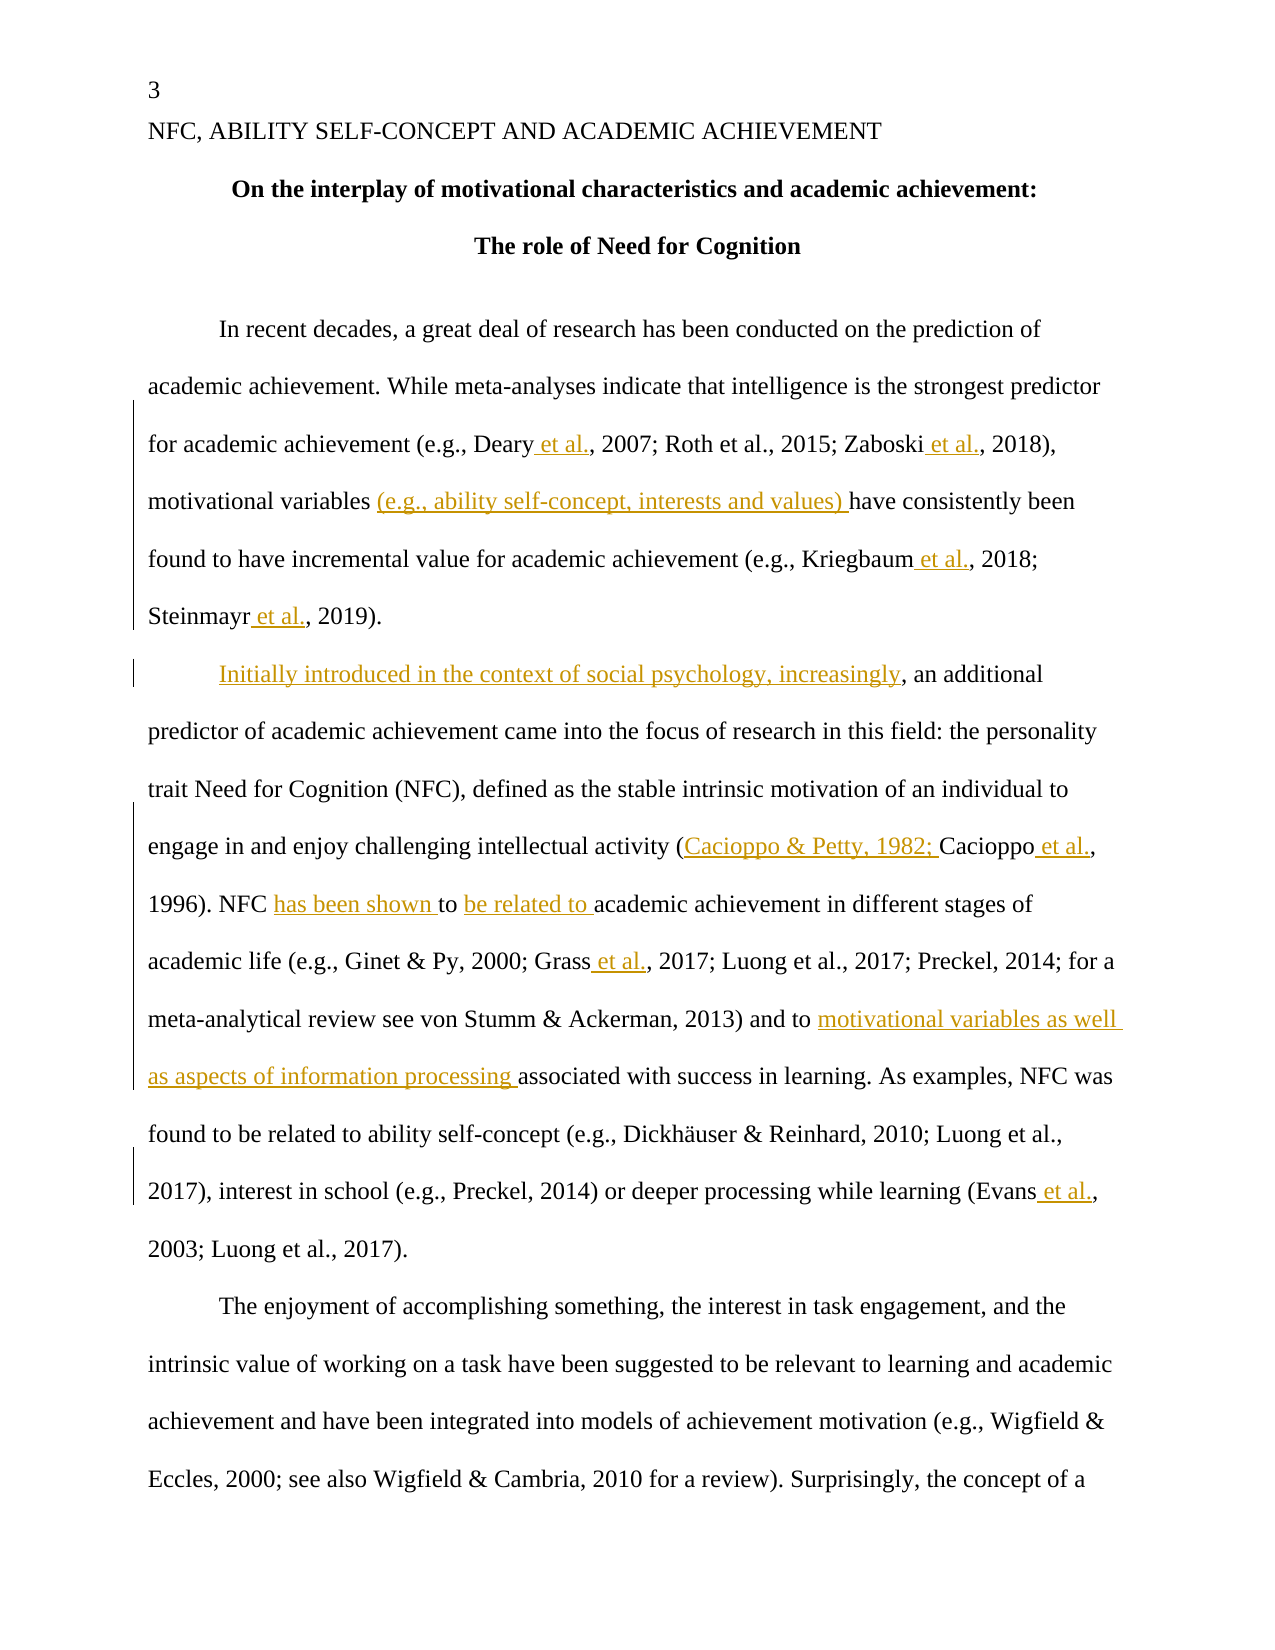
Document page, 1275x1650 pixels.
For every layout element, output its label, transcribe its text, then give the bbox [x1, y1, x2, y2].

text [148, 1291, 1127, 1492]
text , an additional predictor of academic achievement came into the focus of research in this field: the personality trait Need for Cognition (NFC), defined as the stable intrinsic motivation of an individual to engage in and enjoy challenging intellectual activity (Cacioppo, 1996). NFC to academic achievement in different stages of academic life (e.g., Ginet & Py, 2000; Grass, 2017; Luong et al., 2017; Preckel, 2014; for a meta-analytical review see von Stumm & Ackerman, 2013) and to associated with success in learning. As examples, NFC was found to be related to ability self-concept (e.g., Dickhäuser & Reinhard, 2010; Luong et al., 2017), interest in school (e.g., Preckel, 2014) or deeper processing while learning (Evans, 2003; Luong et al., 2017). [148, 659, 1127, 1262]
text In recent decades, a great deal of research has been conducted on the prediction of academic achievement. While meta-analyses indicate that intelligence is the strongest predictor for academic achievement (e.g., Deary, 2007; Roth et al., 2015; Zaboski, 2018), motivational variables have consistently been found to have incremental value for academic achievement (e.g., Kriegbaum, 2018; Steinmayr, 2019). [148, 314, 1127, 630]
text On the interplay of motivational characteristics and academic achievement: The role of Need for Cognition [148, 174, 1127, 260]
